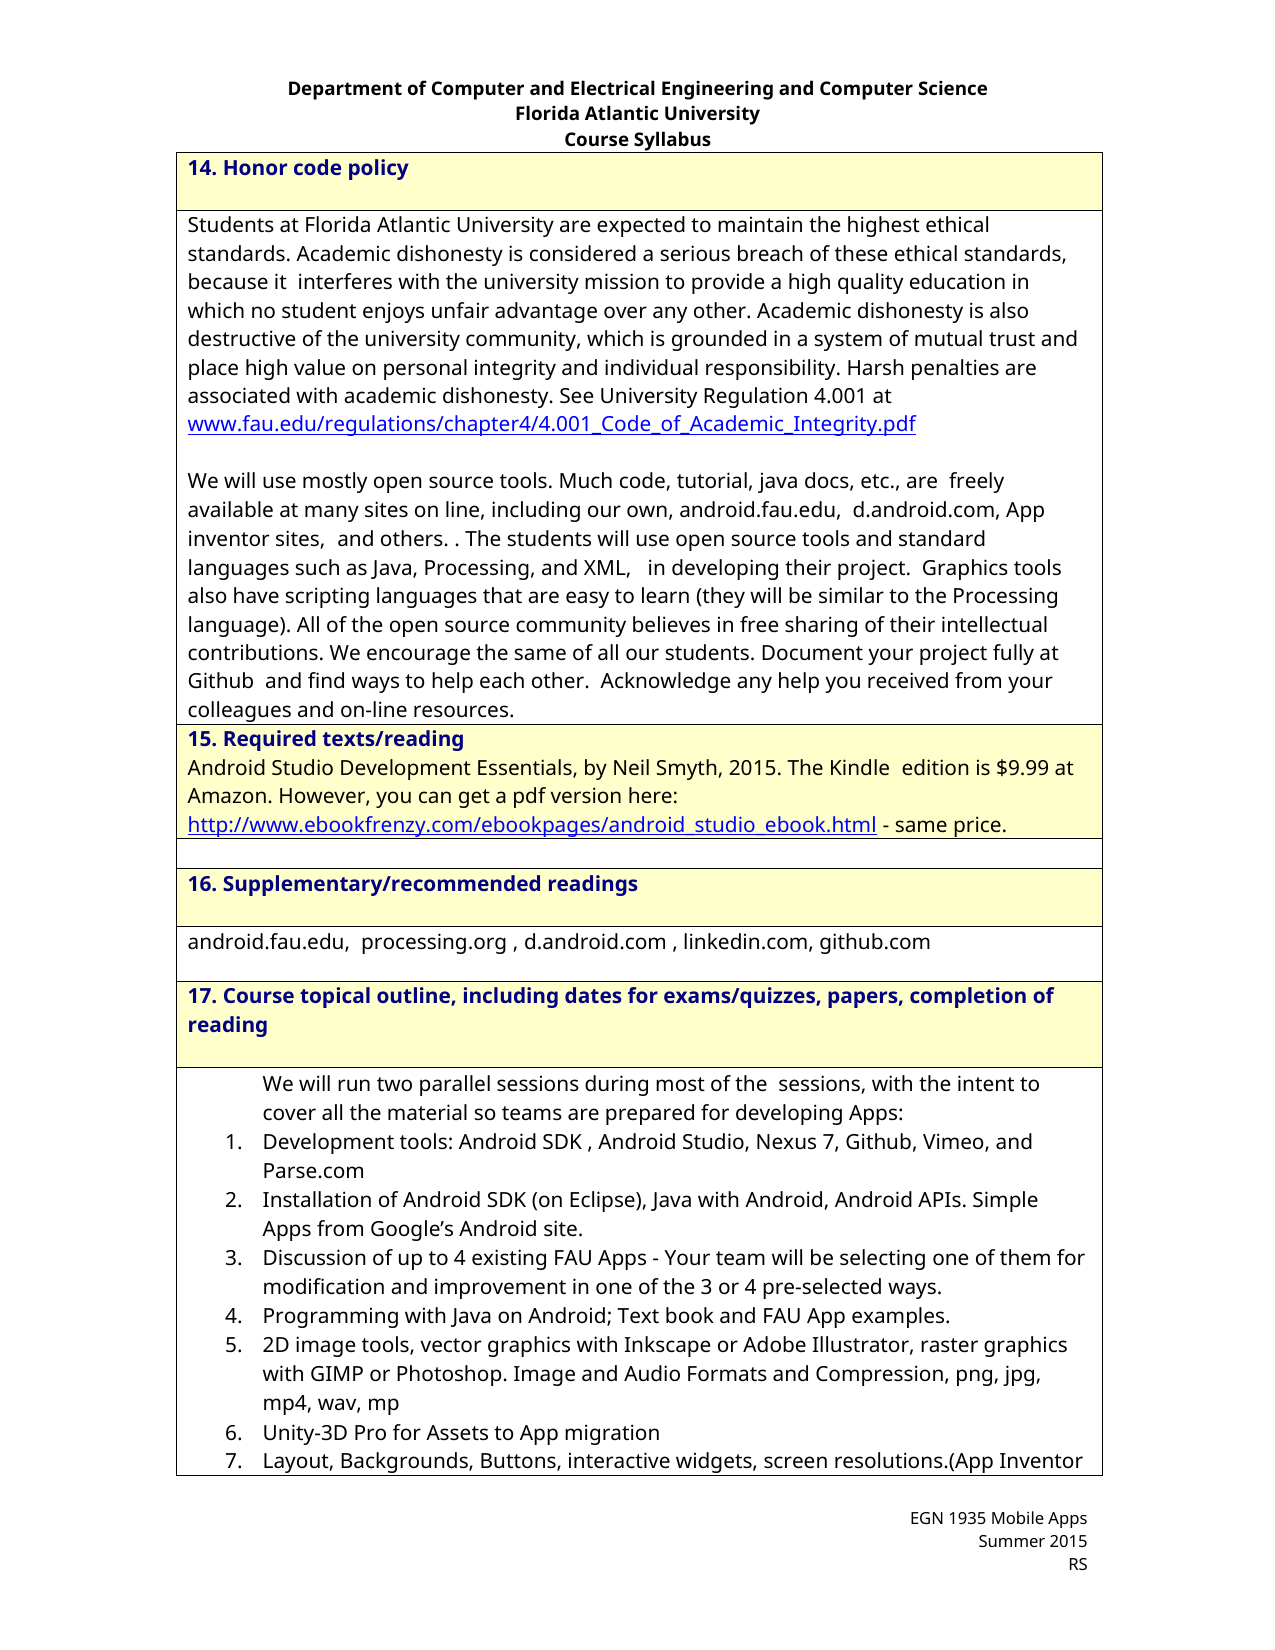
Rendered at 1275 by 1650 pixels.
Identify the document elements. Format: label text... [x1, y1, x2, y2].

table_cell 14. Honor code policy [177, 153, 1102, 209]
table_cell 17. Course topical outline, including dates for exams/quizzes, papers, completion of reading [177, 982, 1102, 1067]
table_cell 15. Required texts/reading Android Studio Development Essentials, by Neil Smyth, 2015. The Kindle edition is $9.99 at Amazon. However, you can get a pdf version here: http://www.ebookfrenzy.com/ebookpages/android_studio_ebook.html - same price. [177, 725, 1102, 838]
table_cell Students at are expected to maintain the highest ethical standards. Academic dishonesty is considered a serious breach of these ethical standards, because it interferes with the university mission to provide a high quality education in which no student enjoys unfair advantage over any other. Academic dishonesty is also destructive of the university community, which is grounded in a system of mutual trust and place high value on personal integrity and individual responsibility. Harsh penalties are associated with academic dishonesty. Regulation 4.001 at www.fau.edu/regulations/chapter4/4.001_Code_of_Academic_Integrity.pdf We will use mostly open source tools. Much code, tutorial, java docs, etc., are freely available at many sites on line, including our own, android.fau.edu, d.android.com, App inventor sites, and others. . The students will use open source tools and standard languages such as Java, Processing, and XML, in developing their project. Graphics tools also have scripting languages that are easy to learn (they will be similar to the Processing language). All of the open source community believes in free sharing of their intellectual contributions. We encourage the same of all our students. Document your project fully at Github and find ways to help each other. Acknowledge any help you received from your colleagues and on-line resources. [177, 211, 1102, 723]
table_cell android.fau.edu, processing.org , d.android.com , linkedin.com, github.com [177, 927, 1102, 981]
table_cell 16. Supplementary/recommended readings [177, 869, 1102, 926]
table_cell [177, 839, 1102, 868]
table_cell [177, 1068, 1102, 1475]
